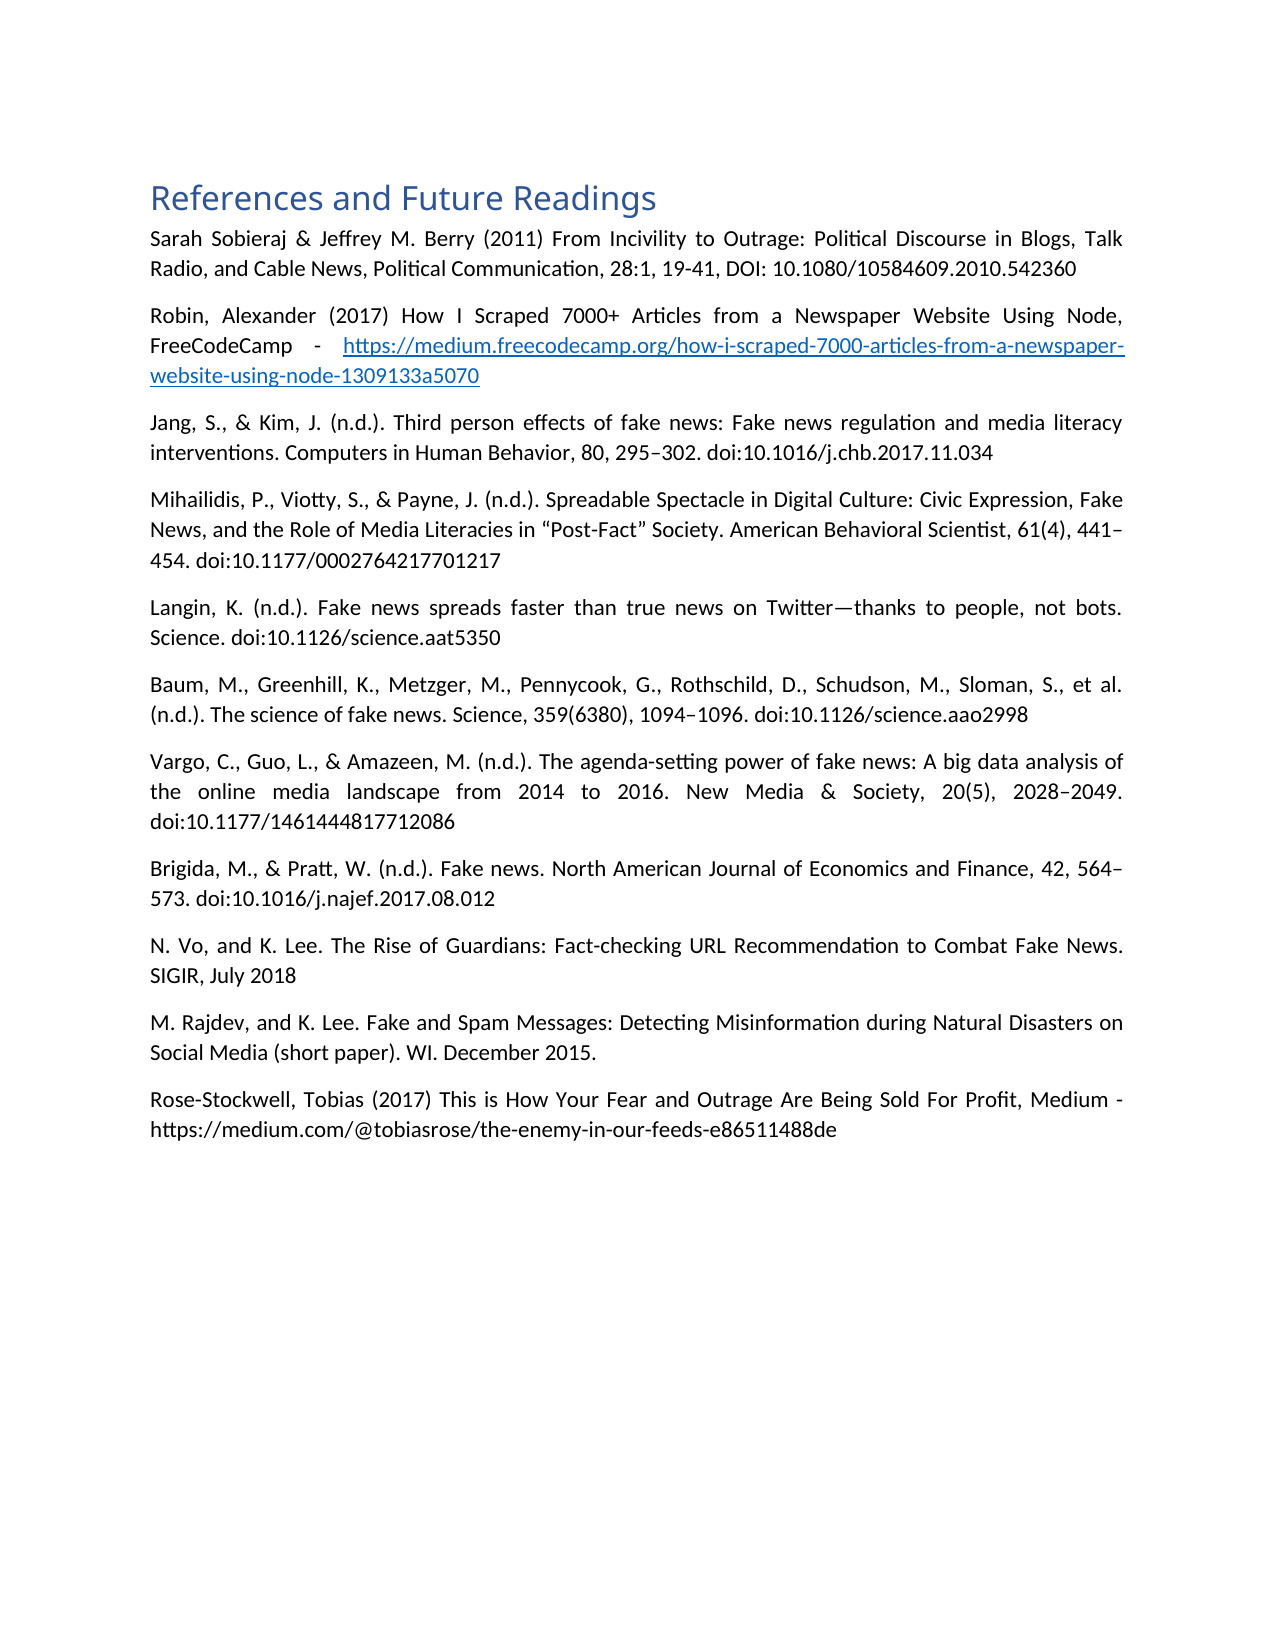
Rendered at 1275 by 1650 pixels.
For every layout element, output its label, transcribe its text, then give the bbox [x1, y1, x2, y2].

text Vargo, C., Guo, L., & Amazeen, M. (n.d.). The agenda-setting power of fake news: A big data analysis of the online media landscape from 2014 to 2016. New Media & Society, 20(5), 2028–2049. doi:10.1177/1461444817712086 [150, 747, 1125, 835]
text Mihailidis, P., Viotty, S., & Payne, J. (n.d.). Spreadable Spectacle in Digital Culture: Civic Expression, Fake News, and the Role of Media Literacies in “Post-Fact” Society. American Behavioral Scientist, 61(4), 441–454. doi:10.1177/0002764217701217 [150, 485, 1125, 574]
text N. Vo, and K. Lee. The Rise of Guardians: Fact-checking URL Recommendation to Combat Fake News. SIGIR, July 2018 [150, 931, 1125, 989]
subtitle References and Future Readings [150, 175, 1125, 220]
text Sarah Sobieraj & Jeffrey M. Berry (2011) From Incivility to Outrage: Political Discourse in Blogs, Talk Radio, and Cable News, Political Communication, 28:1, 19-41, DOI: 10.1080/10584609.2010.542360 [150, 224, 1125, 282]
text Brigida, M., & Pratt, W. (n.d.). Fake news. North American Journal of Economics and Finance, 42, 564–573. doi:10.1016/j.najef.2017.08.012 [150, 854, 1125, 912]
text Langin, K. (n.d.). Fake news spreads faster than true news on Twitter—thanks to people, not bots. Science. doi:10.1126/science.aat5350 [150, 593, 1125, 651]
text M. Rajdev, and K. Lee. Fake and Spam Messages: Detecting Misinformation during Natural Disasters on Social Media (short paper). WI. December 2015. [150, 1008, 1125, 1067]
text Jang, S., & Kim, J. (n.d.). Third person effects of fake news: Fake news regulation and media literacy interventions. Computers in Human Behavior, 80, 295–302. doi:10.1016/j.chb.2017.11.034 [150, 408, 1125, 467]
text Robin, Alexander (2017) How I Scraped 7000+ Articles from a Newspaper Website Using Node, FreeCodeCamp - https://medium.freecodecamp.org/how-i-scraped-7000-articles-from-a-newspaper-website-using-node-1309133a5070 [150, 301, 1125, 389]
text Rose-Stockwell, Tobias (2017) This is How Your Fear and Outrage Are Being Sold For Profit, Medium - https://medium.com/@tobiasrose/the-enemy-in-our-feeds-e86511488de [150, 1085, 1125, 1144]
text Baum, M., Greenhill, K., Metzger, M., Pennycook, G., Rothschild, D., Schudson, M., Sloman, S., et al. (n.d.). The science of fake news. Science, 359(6380), 1094–1096. doi:10.1126/science.aao2998 [150, 670, 1125, 728]
